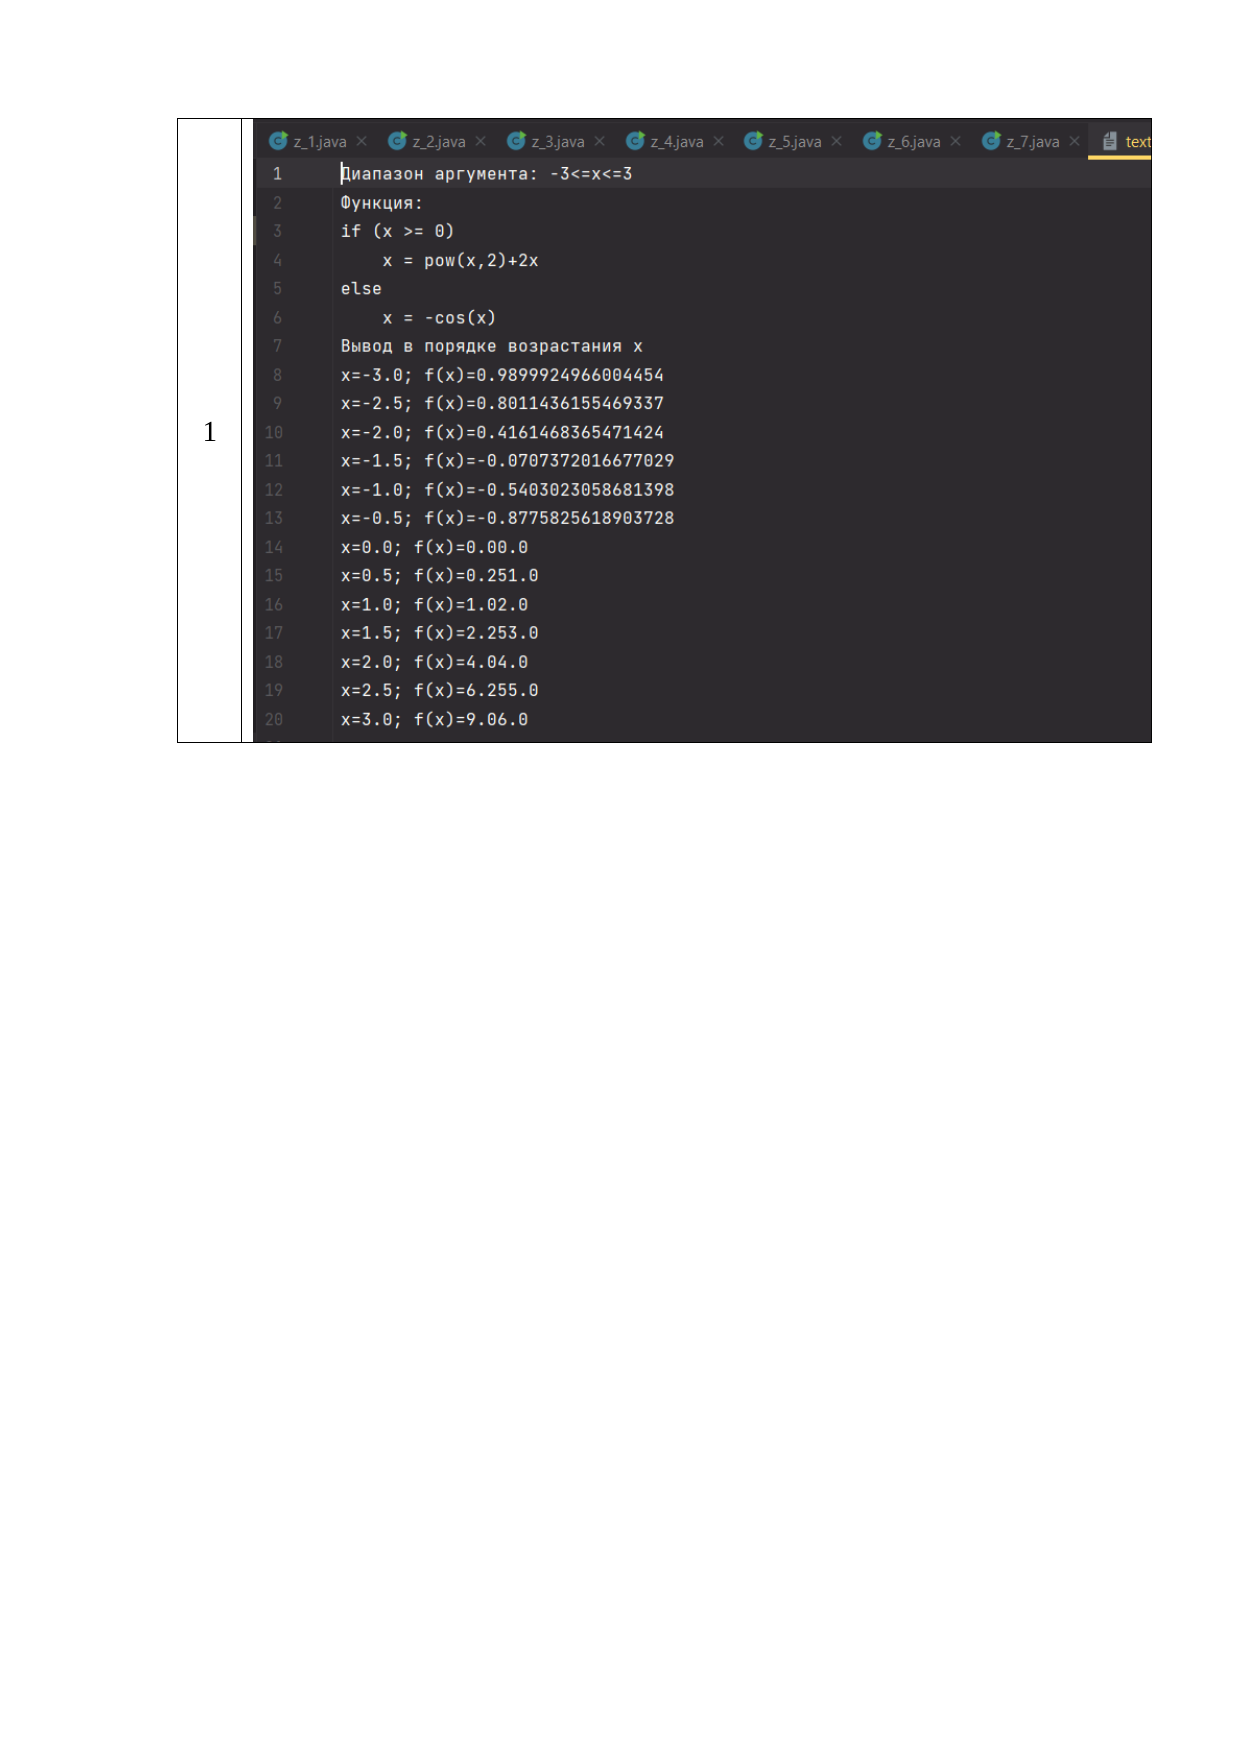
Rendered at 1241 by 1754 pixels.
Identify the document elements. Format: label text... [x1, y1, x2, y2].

picture [253, 119, 1152, 742]
table_cell [242, 119, 253, 742]
table_cell 1 [178, 119, 241, 742]
